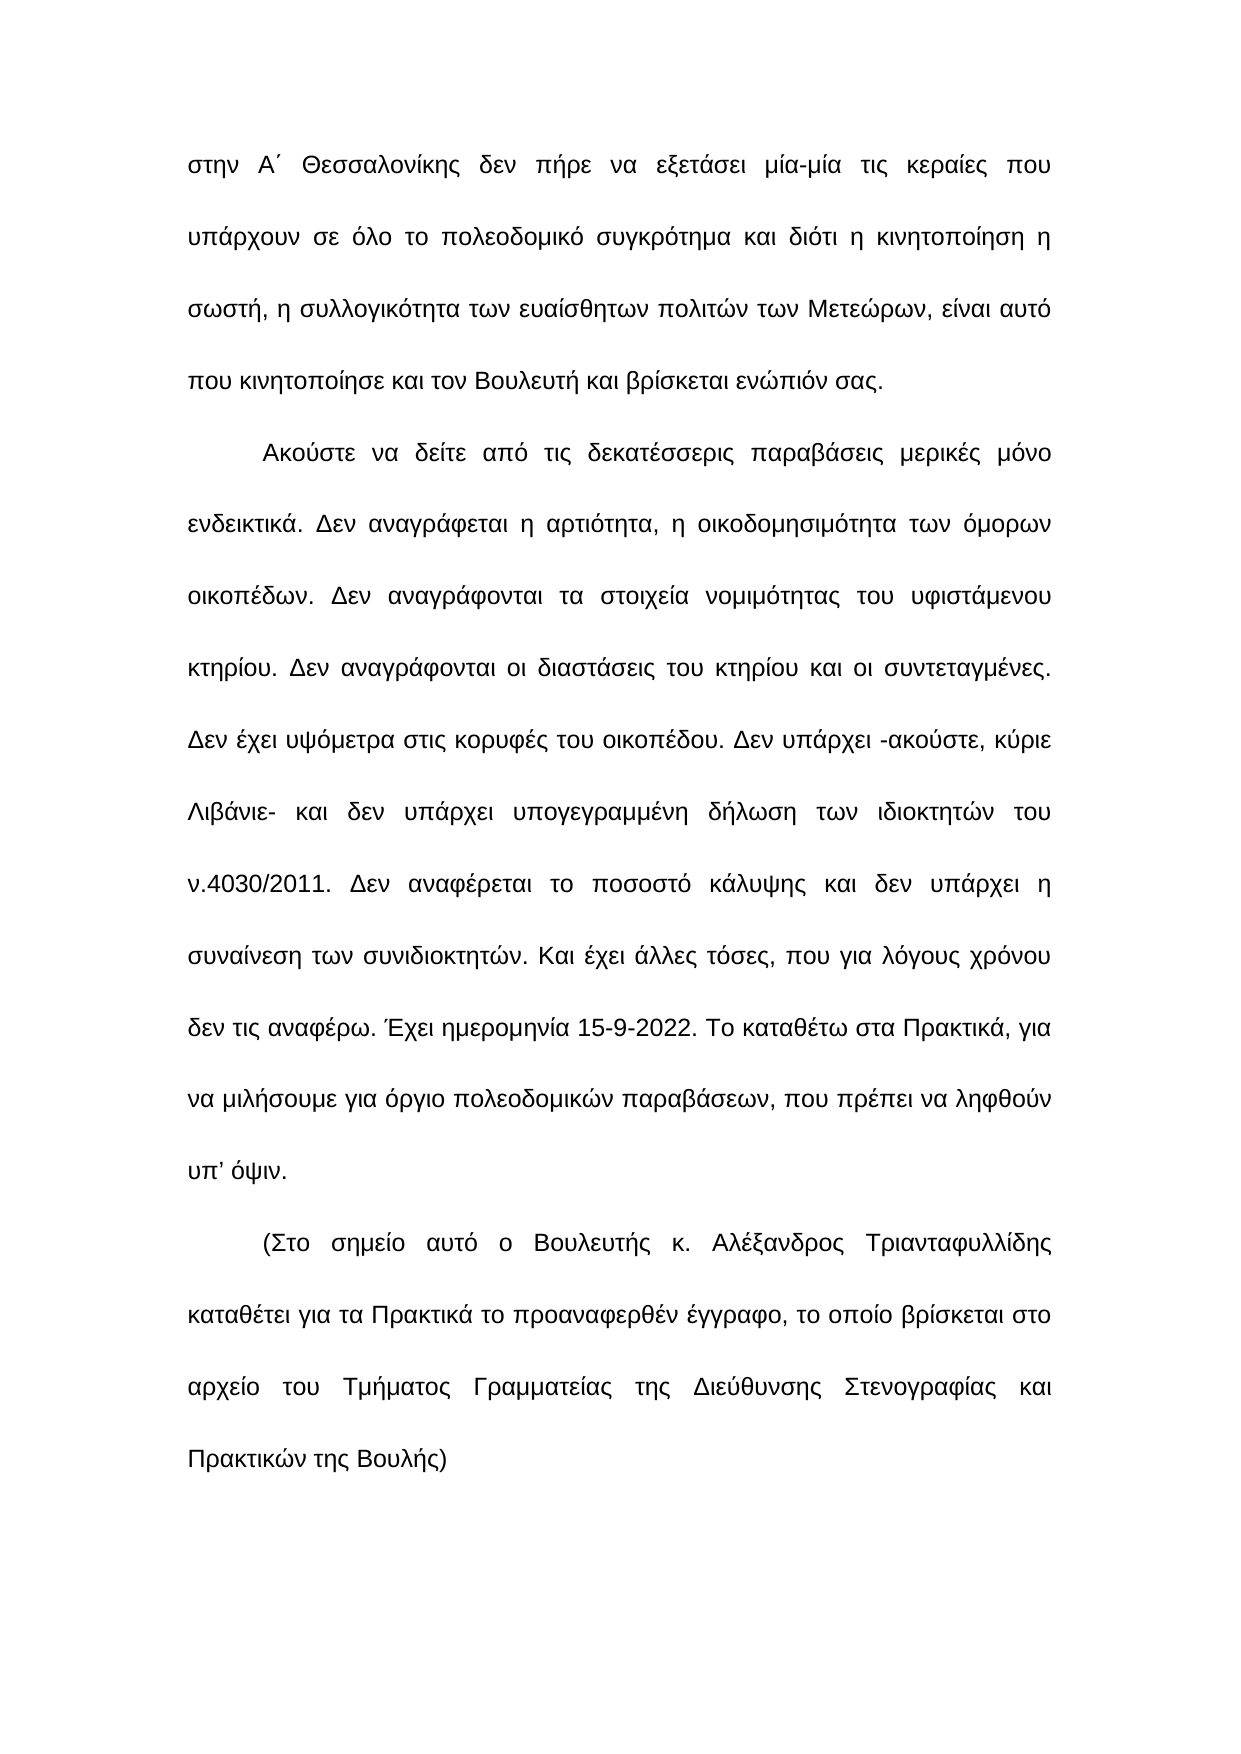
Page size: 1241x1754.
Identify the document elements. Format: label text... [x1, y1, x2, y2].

text Ακούστε να δείτε από τις δεκατέσσερις παραβάσεις μερικές μόνο ενδεικτικά. Δεν αναγράφεται η αρτιότητα, η οικοδομησιμότητα των όμορων οικοπέδων. Δεν αναγράφονται τα στοιχεία νομιμότητας του υφιστάμενου κτηρίου. Δεν αναγράφονται οι διαστάσεις του κτηρίου και οι συντεταγμένες. Δεν έχει υψόμετρα στις κορυφές του οικοπέδου. Δεν υπάρχει -ακούστε, κύριε Λιβάνιε- και δεν υπάρχει υπογεγραμμένη δήλωση των ιδιοκτητών του ν.4030/2011. Δεν αναφέρεται το ποσοστό κάλυψης και δεν υπάρχει η συναίνεση των συνιδιοκτητών. Και έχει άλλες τόσες, που για λόγους χρόνου δεν τις αναφέρω. Έχει ημερομηνία 15-9-2022. Το καταθέτω στα Πρακτικά, για να μιλήσουμε για όργιο πολεοδομικών παραβάσεων, που πρέπει να ληφθούν υπ’ όψιν. [187, 437, 1053, 1185]
text (Στο σημείο αυτό ο Βουλευτής κ. Αλέξανδρος Τριανταφυλλίδης καταθέτει για τα Πρακτικά το προαναφερθέν έγγραφο, το οποίο βρίσκεται στο αρχείο του Τμήματος Γραμματείας της Διεύθυνσης Στενογραφίας και Πρακτικών της Βουλής) [187, 1228, 1053, 1472]
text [187, 150, 1053, 394]
